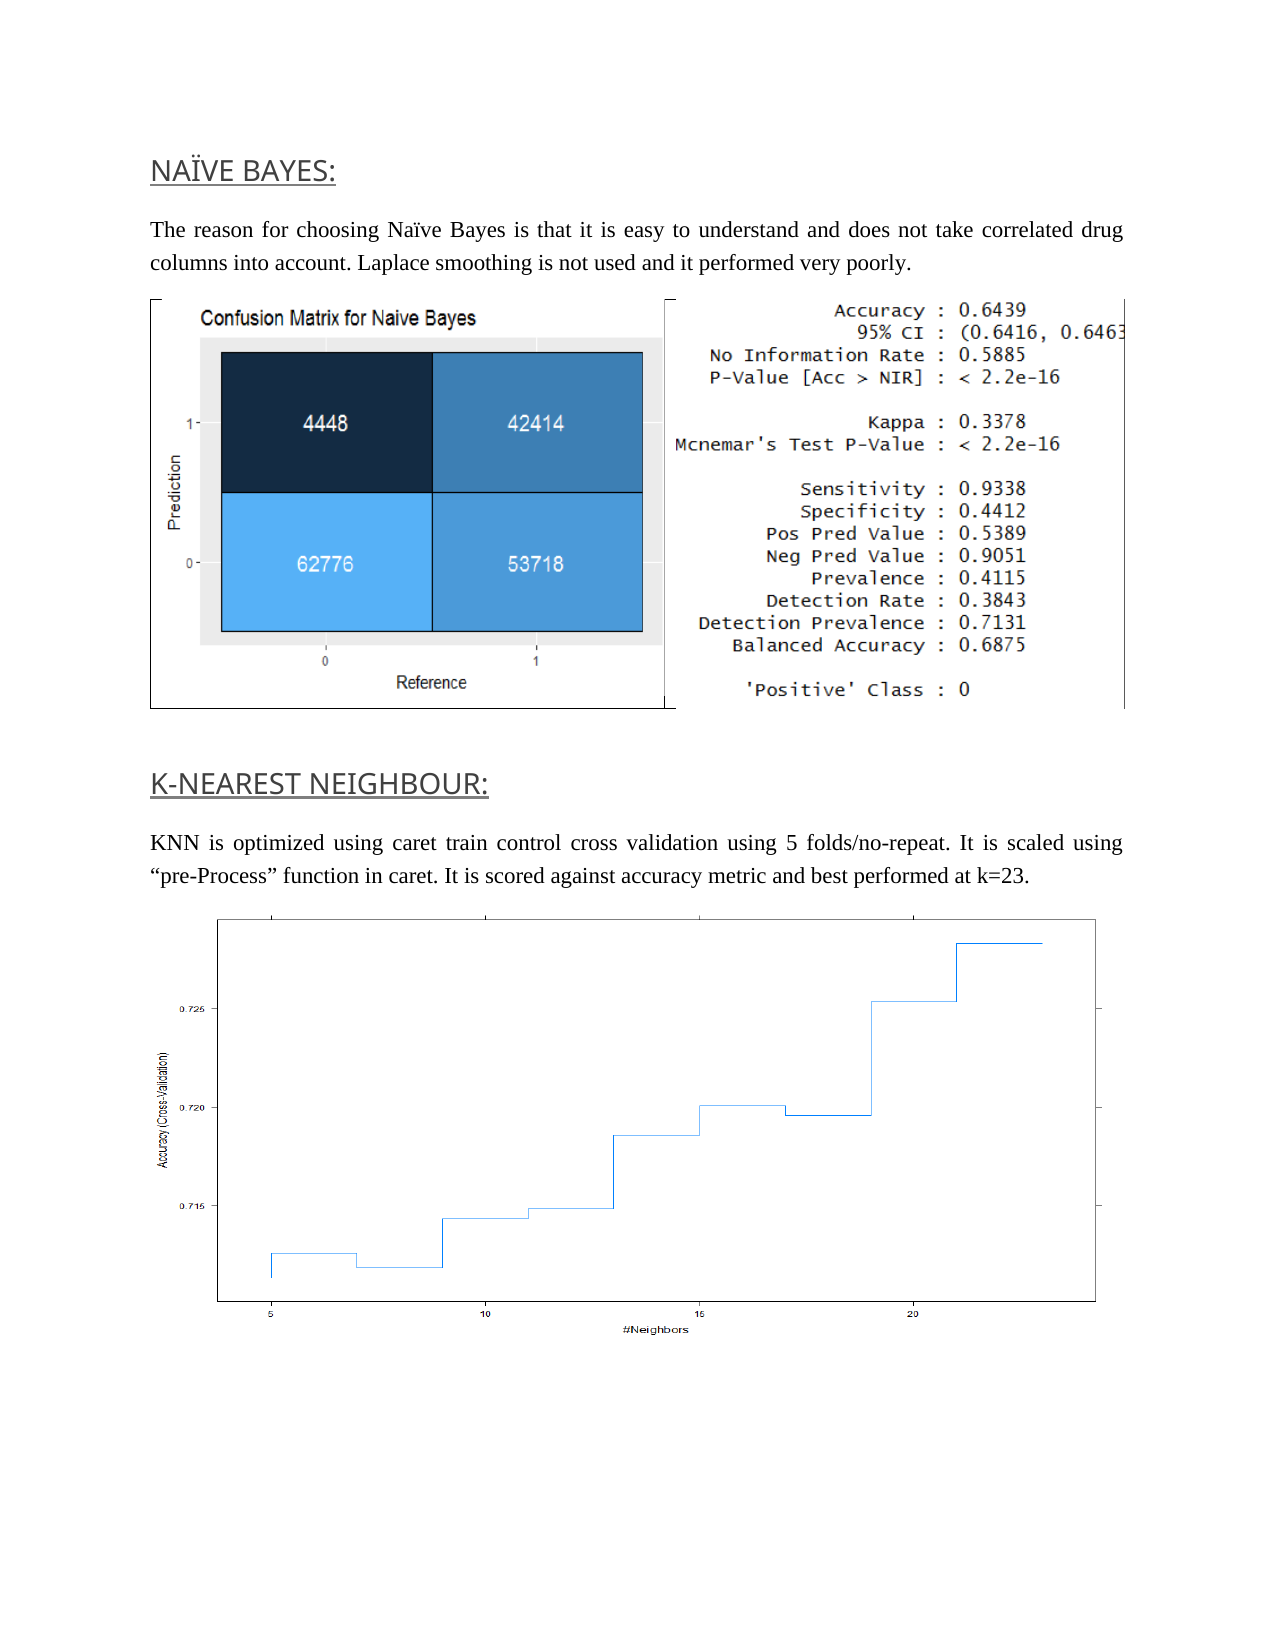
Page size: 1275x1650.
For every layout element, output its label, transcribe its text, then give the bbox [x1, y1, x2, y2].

picture [676, 299, 1125, 709]
table_header [665, 300, 676, 708]
text NAÏVE BAYES: [150, 150, 1125, 190]
text The reason for choosing Naïve Bayes is that it is easy to understand and does not take correlated drug columns into account. Laplace smoothing is not used and it performed very poorly. [150, 216, 1125, 276]
picture [161, 299, 665, 696]
text KNN is optimized using caret train control cross validation using 5 folds/no-repeat. It is scaled using “pre-Process” function in caret. It is scored against accuracy metric and best performed at k=23. [150, 829, 1125, 888]
table_header [151, 300, 664, 708]
text K-NEAREST NEIGHBOUR: [150, 763, 1125, 803]
picture [150, 911, 1125, 1338]
